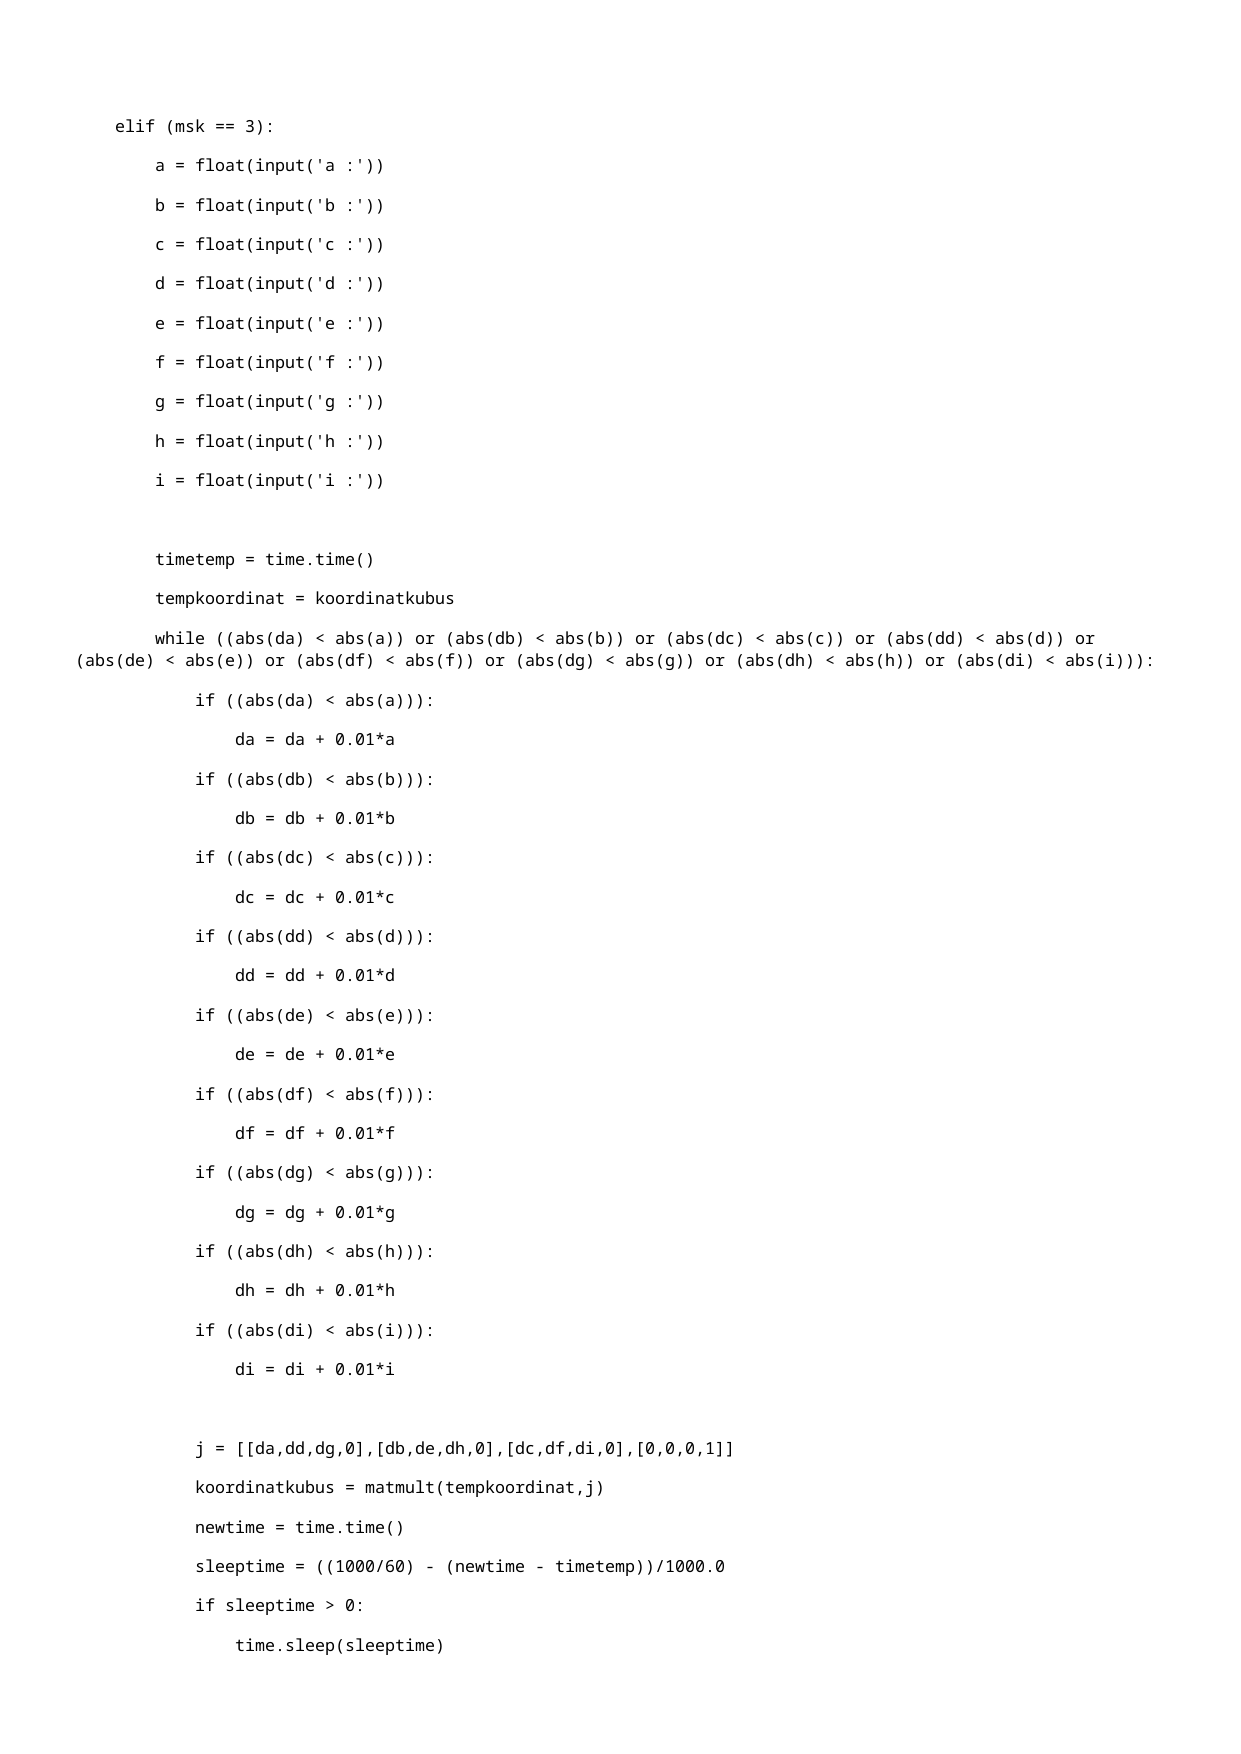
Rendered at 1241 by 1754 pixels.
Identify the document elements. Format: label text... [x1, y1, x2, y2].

text koordinatkubus = matmult(tempkoordinat,j) [75, 1476, 1165, 1498]
text timetemp = time.time() [75, 547, 1165, 570]
text if ((abs(db) < abs(b))): [75, 767, 1165, 790]
text if ((abs(di) < abs(i))): [75, 1318, 1165, 1341]
text if ((abs(dc) < abs(c))): [75, 846, 1165, 868]
text d = float(input('d :')) [75, 272, 1165, 294]
text dg = dg + 0.01*g [75, 1200, 1165, 1223]
text e = float(input('e :')) [75, 311, 1165, 334]
text da = da + 0.01*a [75, 728, 1165, 750]
text f = float(input('f :')) [75, 351, 1165, 373]
text de = de + 0.01*e [75, 1043, 1165, 1065]
text tempkoordinat = koordinatkubus [75, 587, 1165, 609]
text if sleeptime > 0: [75, 1594, 1165, 1617]
text time.sleep(sleeptime) [75, 1633, 1165, 1656]
text c = float(input('c :')) [75, 232, 1165, 255]
text while ((abs(da) < abs(a)) or (abs(db) < abs(b)) or (abs(dc) < abs(c)) or (abs(dd) < abs(d)) or (abs(de) < abs(e)) or (abs(df) < abs(f)) or (abs(dg) < abs(g)) or (abs(dh) < abs(h)) or (abs(di) < abs(i))): [75, 626, 1165, 672]
text g = float(input('g :')) [75, 390, 1165, 413]
text dc = dc + 0.01*c [75, 885, 1165, 908]
text df = df + 0.01*f [75, 1121, 1165, 1144]
text b = float(input('b :')) [75, 193, 1165, 216]
text dh = dh + 0.01*h [75, 1279, 1165, 1302]
text if ((abs(dh) < abs(h))): [75, 1239, 1165, 1262]
text elif (msk == 3): [75, 114, 1165, 137]
text if ((abs(dg) < abs(g))): [75, 1161, 1165, 1183]
text h = float(input('h :')) [75, 429, 1165, 452]
text j = [[da,dd,dg,0],[db,de,dh,0],[dc,df,di,0],[0,0,0,1]] [75, 1436, 1165, 1459]
text if ((abs(df) < abs(f))): [75, 1082, 1165, 1105]
text newtime = time.time() [75, 1515, 1165, 1538]
text if ((abs(da) < abs(a))): [75, 688, 1165, 711]
text sleeptime = ((1000/60) - (newtime - timetemp))/1000.0 [75, 1554, 1165, 1577]
text di = di + 0.01*i [75, 1358, 1165, 1380]
text i = float(input('i :')) [75, 469, 1165, 491]
text a = float(input('a :')) [75, 154, 1165, 176]
text dd = dd + 0.01*d [75, 964, 1165, 987]
text if ((abs(de) < abs(e))): [75, 1003, 1165, 1026]
text db = db + 0.01*b [75, 806, 1165, 829]
text if ((abs(dd) < abs(d))): [75, 924, 1165, 947]
